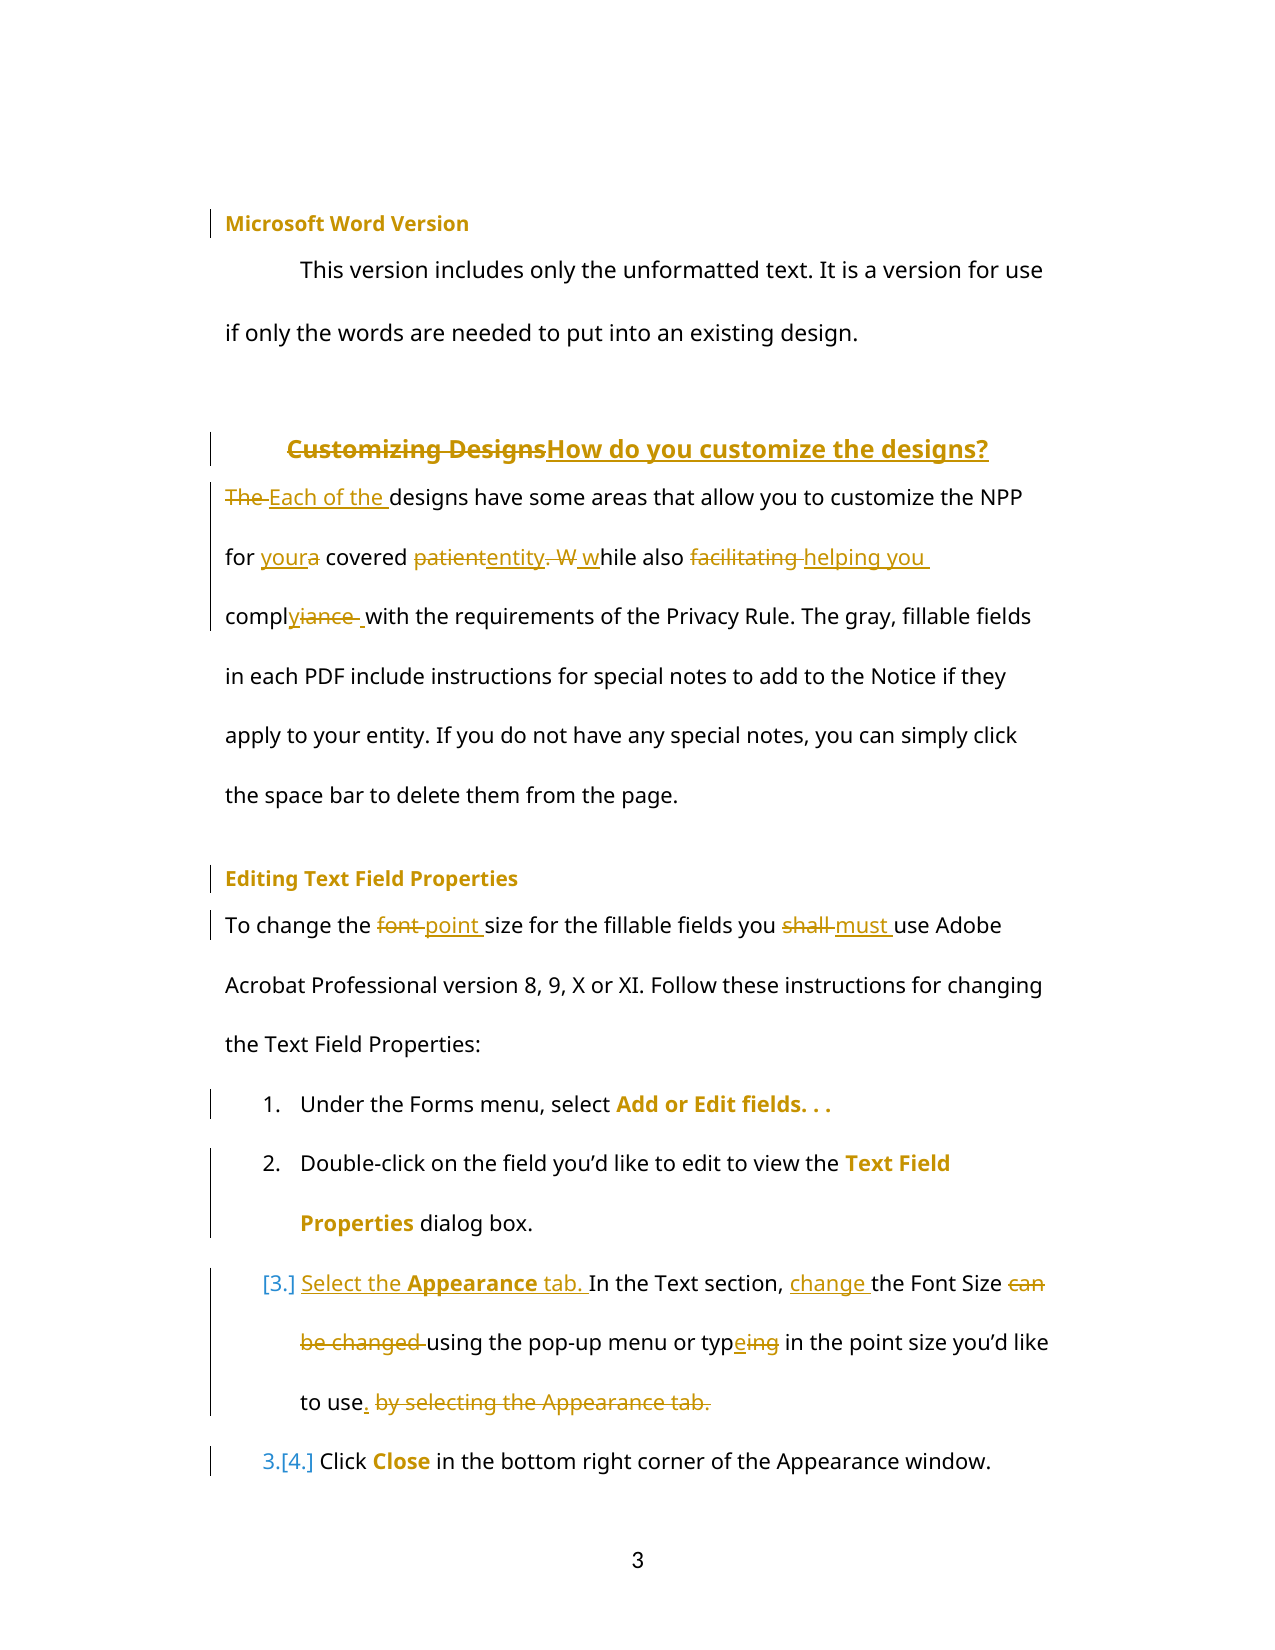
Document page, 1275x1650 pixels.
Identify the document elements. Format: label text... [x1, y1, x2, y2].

text This version includes only the unformatted text. It is a version for use if only the words are needed to put into an existing design. [225, 254, 1050, 348]
subtitle Microsoft Word Version [225, 209, 1050, 237]
text To change the size for the fillable fields you use Adobe Acrobat Professional version 8, 9, X or XI. Follow these instructions for changing the Text Field Properties: [225, 910, 1050, 1059]
subtitle Editing Text Field Properties [225, 864, 1050, 893]
list Under the Forms menu, select Add or Edit fields. . . [262, 1089, 1050, 1118]
list In the Text section, the Font Size using the pop-up menu or typ in the point size you’d like to use [262, 1267, 1050, 1416]
text designs have some areas that allow you to customize the NPP for covered hile also complwith the requirements of the Privacy Rule. The gray, fillable fields in each PDF include instructions for special notes to add to the Notice if they apply to your entity. If you do not have any special notes, you can simply click the space bar to delete them from the page. [225, 482, 1050, 810]
list Click Close in the bottom right corner of the Appearance window. [262, 1446, 1050, 1476]
list Double-click on the field you’d like to edit to view the Text Field Properties dialog box. [262, 1148, 1050, 1238]
